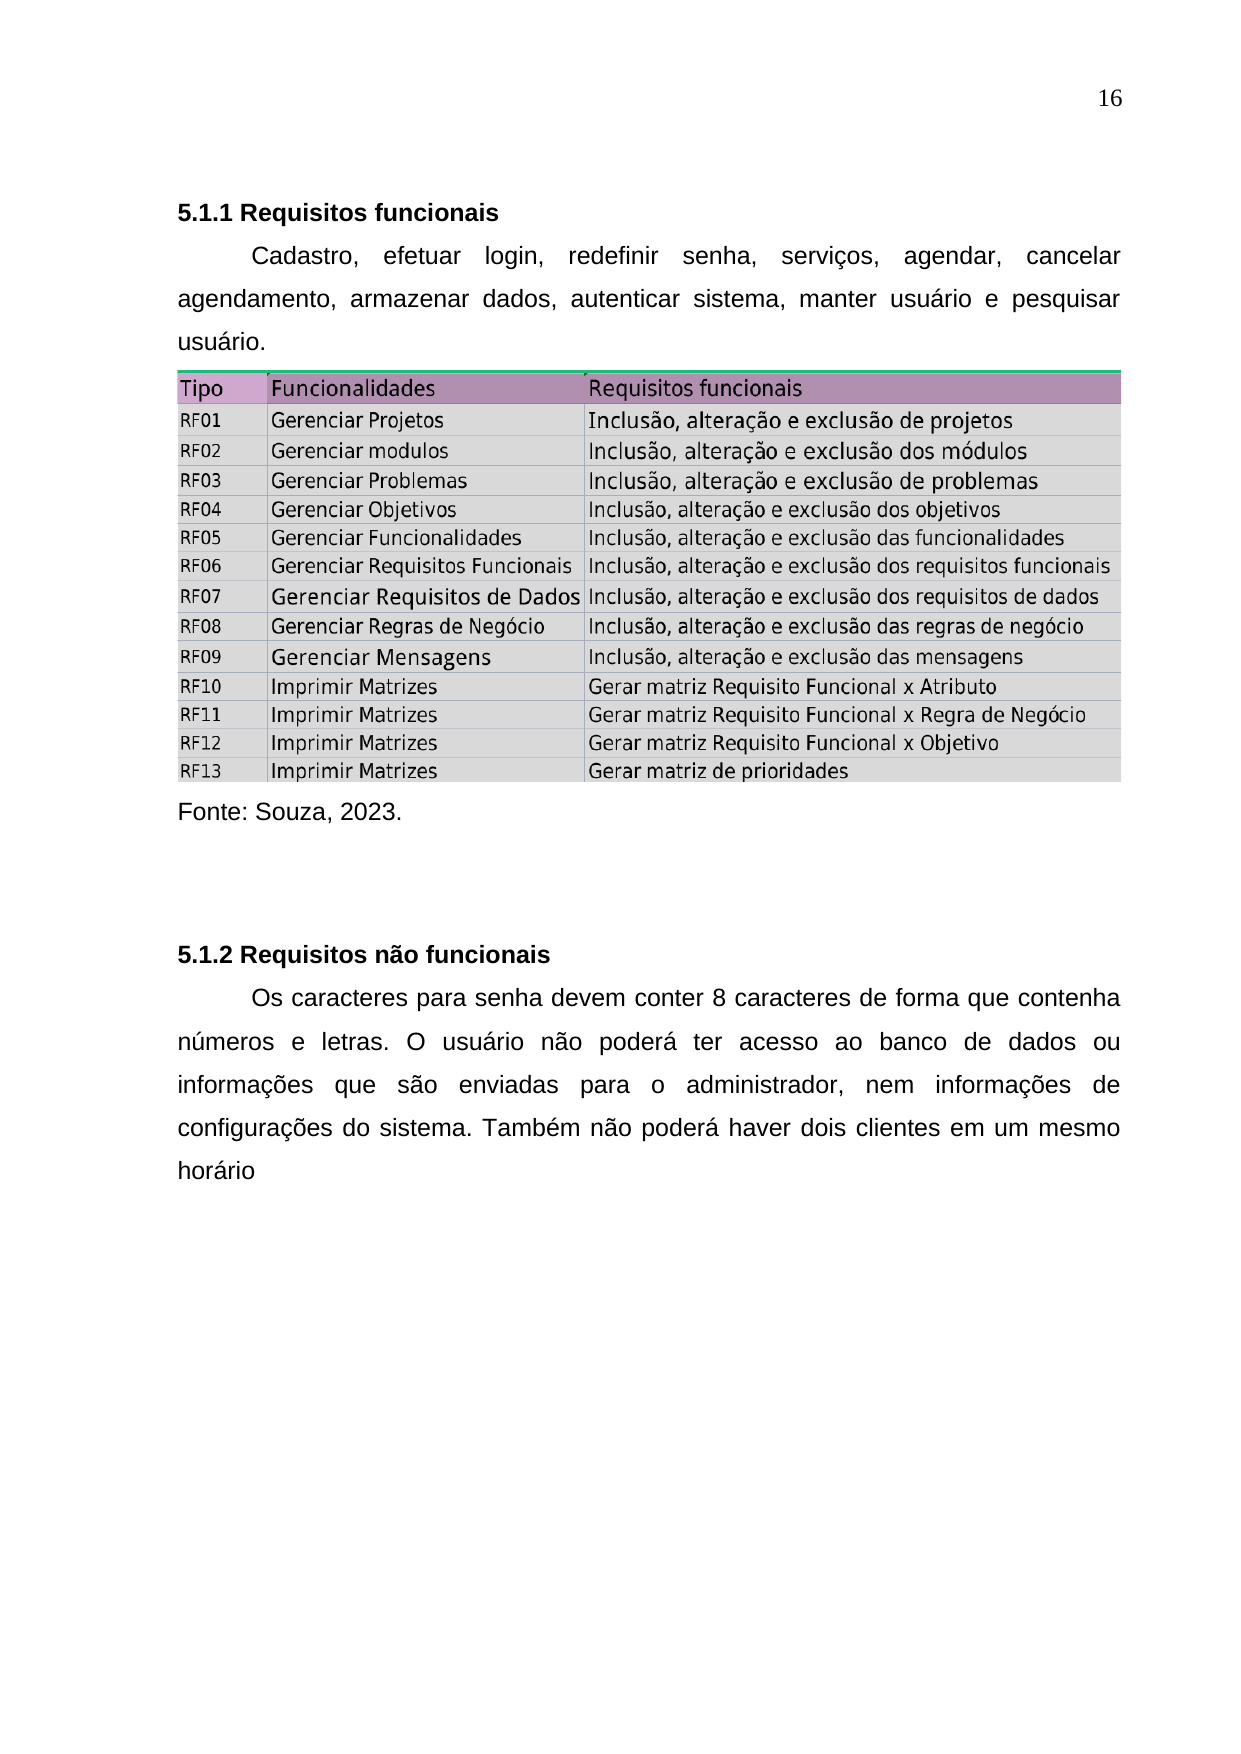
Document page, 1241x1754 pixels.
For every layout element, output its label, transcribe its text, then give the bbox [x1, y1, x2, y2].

subtitle 5.1.2 Requisitos não funcionais [177, 940, 1122, 969]
text Fonte: Souza, 2023. [177, 796, 1122, 825]
text Os caracteres para senha devem conter 8 caracteres de forma que contenha números e letras. O usuário não poderá ter acesso ao banco de dados ou informações que são enviadas para o administrador, nem informações de configurações do sistema. Também não poderá haver dois clientes em um mesmo horário [177, 983, 1122, 1184]
text Cadastro, efetuar login, redefinir senha, serviços, agendar, cancelar agendamento, armazenar dados, autenticar sistema, manter usuário e pesquisar usuário. [177, 241, 1122, 356]
picture [177, 370, 1122, 782]
subtitle 5.1.1 Requisitos funcionais [177, 198, 1122, 226]
